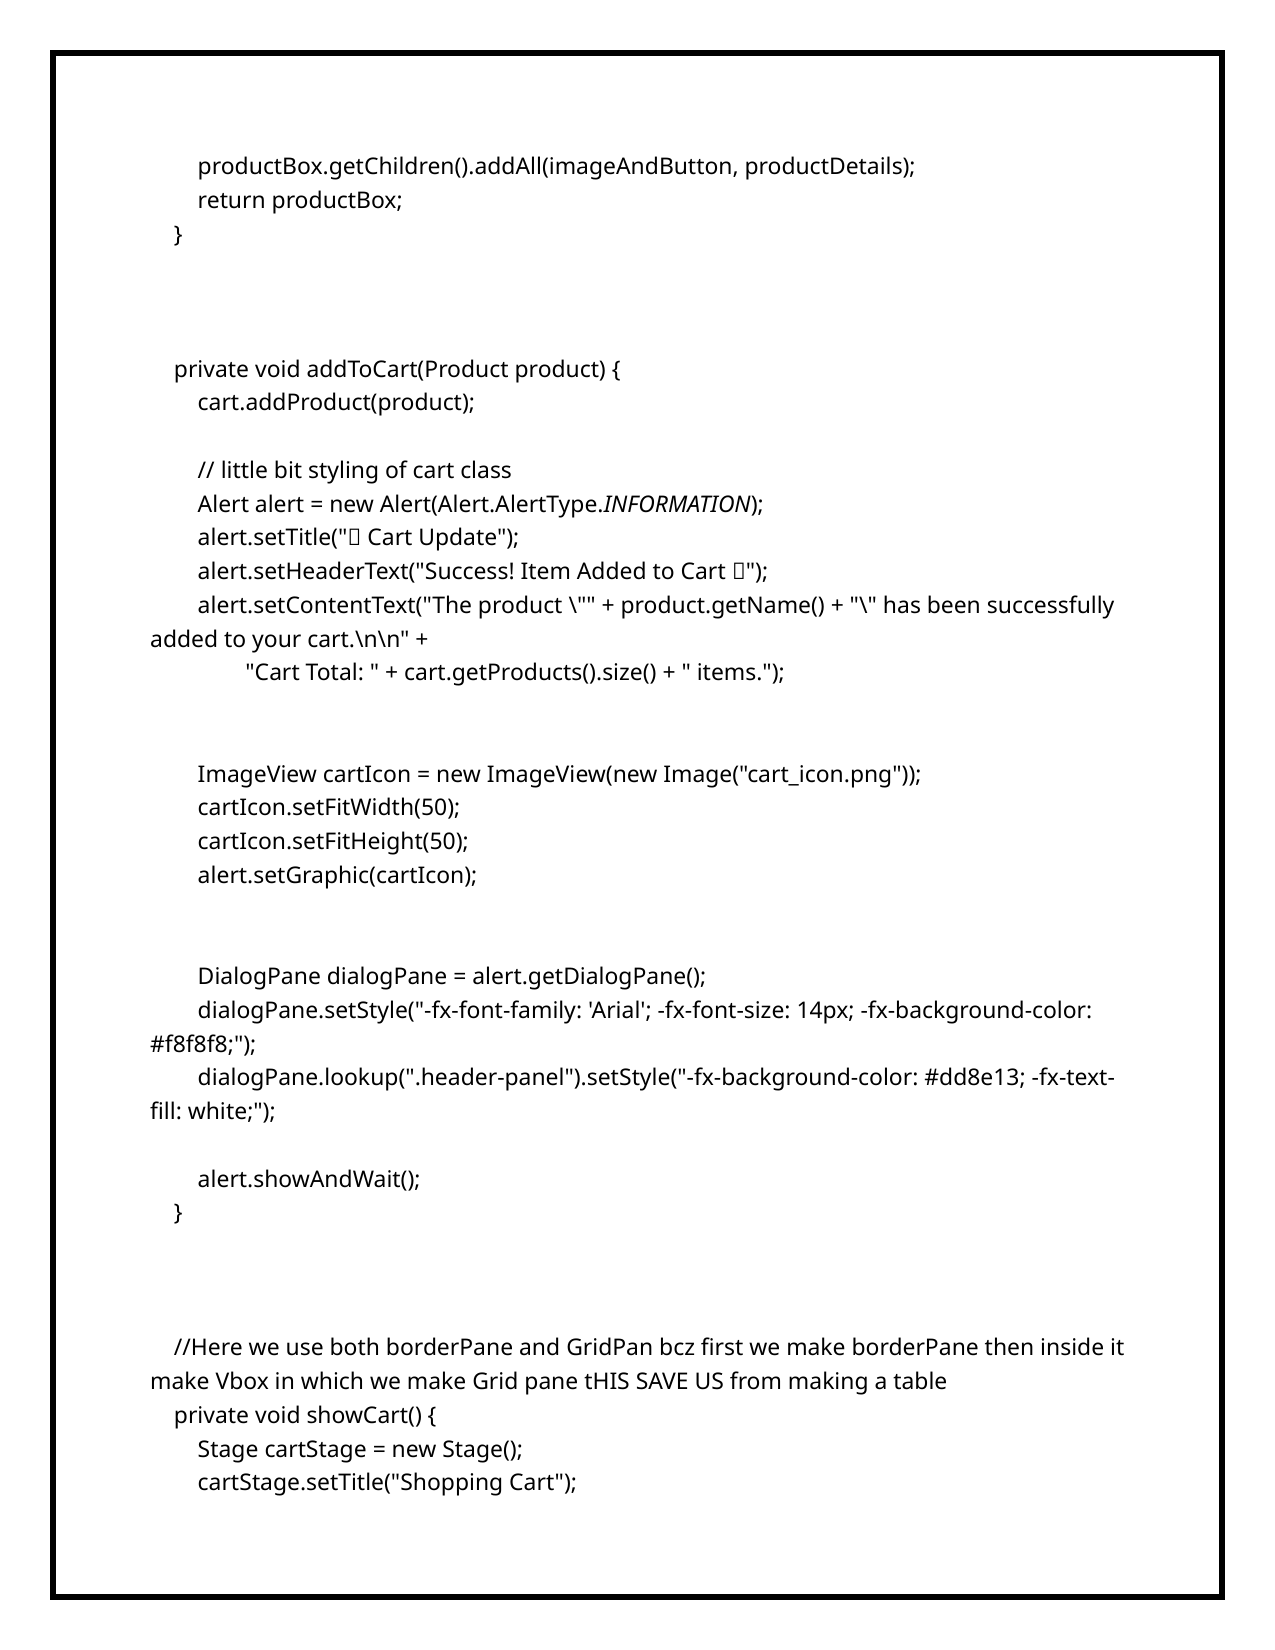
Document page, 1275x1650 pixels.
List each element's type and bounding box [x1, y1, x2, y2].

text [150, 150, 1125, 1497]
